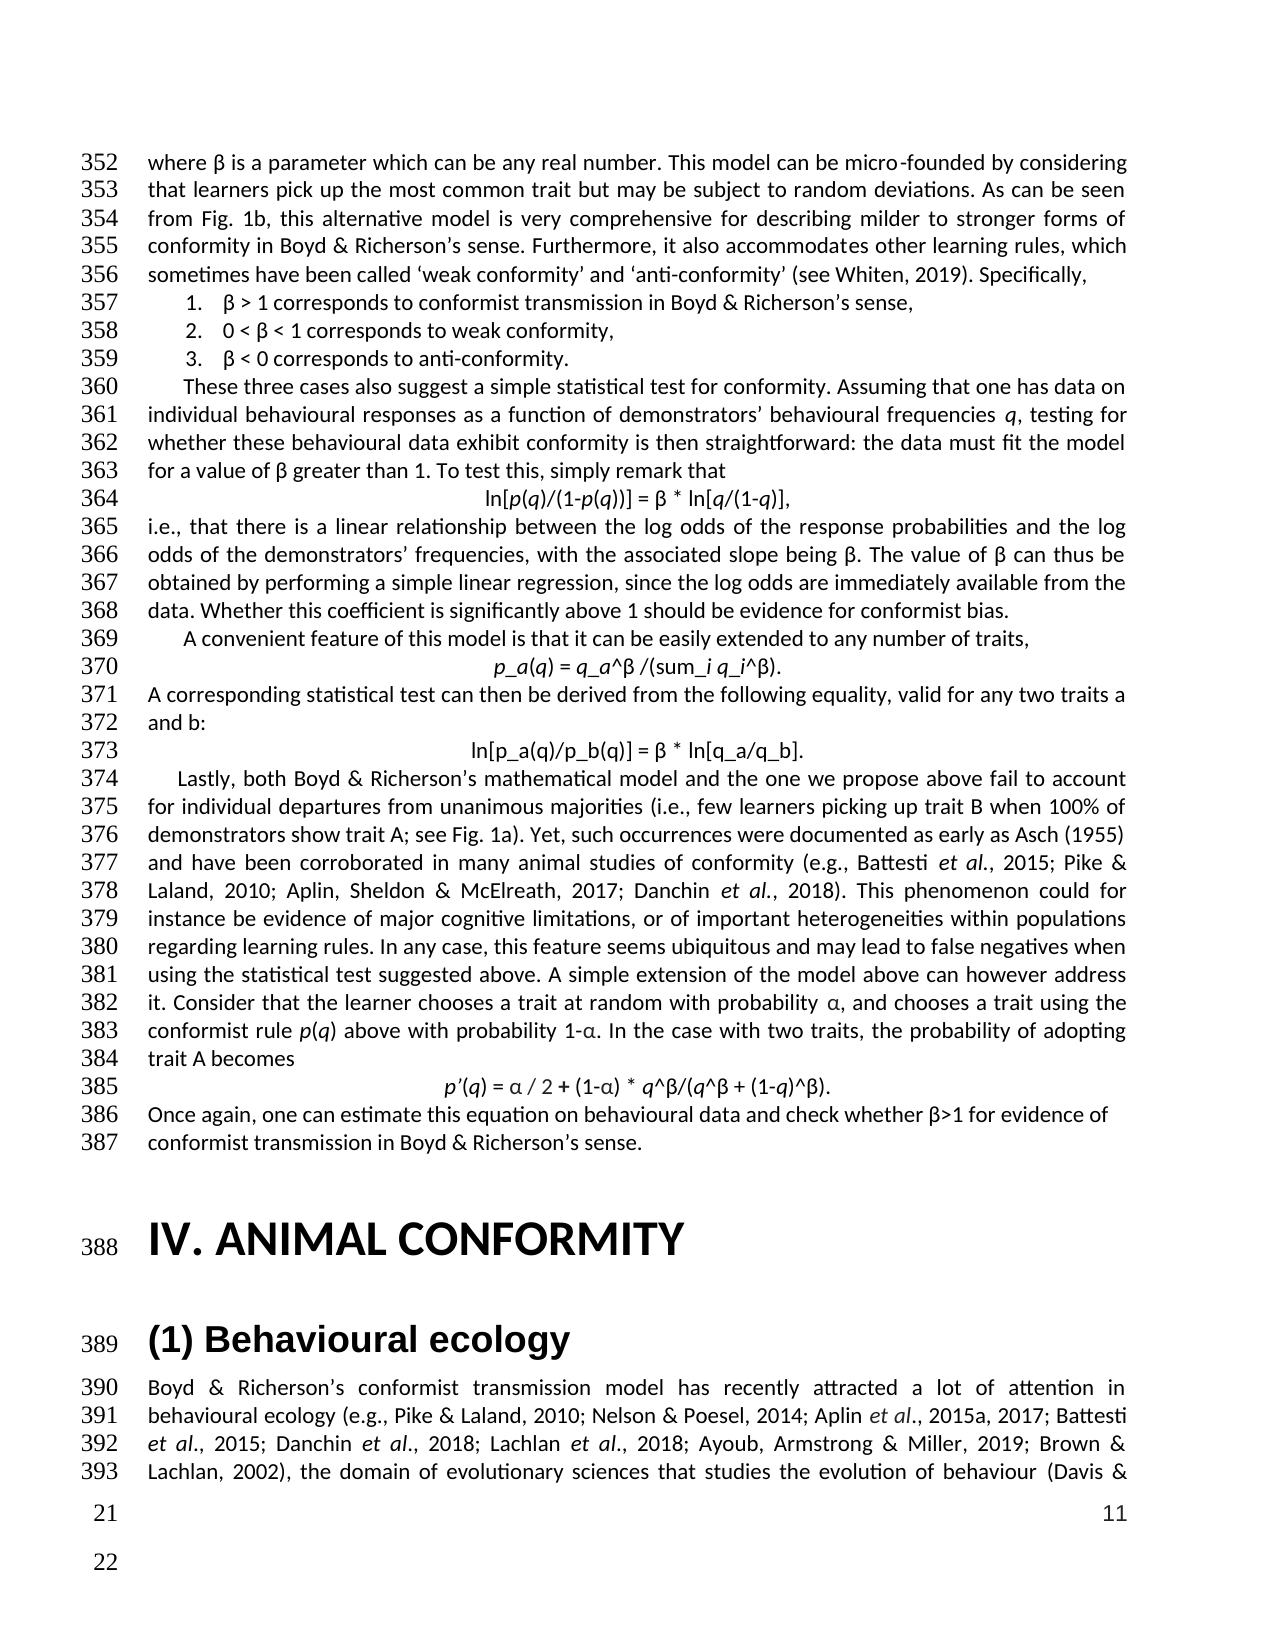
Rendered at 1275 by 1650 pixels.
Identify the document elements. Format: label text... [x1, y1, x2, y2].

subtitle (1) Behavioural ecology [148, 1317, 1127, 1361]
text ln[p_a(q)/p_b(q)] = β * ln[q_a/q_b]. [148, 736, 1127, 764]
text p’(q) = α / 2 + (1-α) * q^β/(q^β + (1-q)^β). [148, 1072, 1127, 1100]
text Once again, one can estimate this equation on behavioural data and check whether β>1 for evidence of conformist transmission in Boyd & Richerson’s sense. [148, 1100, 1127, 1156]
text i.e., that there is a linear relationship between the log odds of the response probabilities and the log odds of the demonstrators’ frequencies, with the associated slope being β. The value of β can thus be obtained by performing a simple linear regression, since the log odds are immediately available from the data. Whether this coefficient is significantly above 1 should be evidence for conformist bias. [148, 512, 1127, 624]
list β > 1 corresponds to conformist transmission in Boyd & Richerson’s sense, [185, 288, 1127, 316]
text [148, 1373, 1127, 1485]
list β < 0 corresponds to anti-conformity. [185, 344, 1127, 372]
text where β is a parameter which can be any real number. This model can be micro-founded by considering that learners pick up the most common trait but may be subject to random deviations. As can be seen from Fig. 1b, this alternative model is very comprehensive for describing milder to stronger forms of conformity in Boyd & Richerson’s sense. Furthermore, it also accommodates other learning rules, which sometimes have been called ‘weak conformity’ and ‘anti-conformity’ (see Whiten, 2019). Specifically, [148, 148, 1127, 288]
text A convenient feature of this model is that it can be easily extended to any number of traits, [148, 624, 1127, 652]
subtitle IV. ANIMAL CONFORMITY [148, 1206, 1127, 1267]
text A corresponding statistical test can then be derived from the following equality, valid for any two traits a and b: [148, 680, 1127, 736]
text p_a(q) = q_a^β /(sum_i q_i^β). [148, 652, 1127, 680]
text ln[p(q)/(1-p(q))] = β * ln[q/(1-q)], [148, 484, 1127, 512]
text These three cases also suggest a simple statistical test for conformity. Assuming that one has data on individual behavioural responses as a function of demonstrators’ behavioural frequencies q, testing for whether these behavioural data exhibit conformity is then straightforward: the data must fit the model for a value of β greater than 1. To test this, simply remark that [148, 372, 1127, 484]
list 0 < β < 1 corresponds to weak conformity, [185, 316, 1127, 344]
text Lastly, both Boyd & Richerson’s mathematical model and the one we propose above fail to account for individual departures from unanimous majorities (i.e., few learners picking up trait B when 100% of demonstrators show trait A; see Fig. 1a). Yet, such occurrences were documented as early as Asch (1955) and have been corroborated in many animal studies of conformity (e.g., Battesti et al., 2015; Pike & Laland, 2010; Aplin, Sheldon & McElreath, 2017; Danchin et al., 2018). This phenomenon could for instance be evidence of major cognitive limitations, or of important heterogeneities within populations regarding learning rules. In any case, this feature seems ubiquitous and may lead to false negatives when using the statistical test suggested above. A simple extension of the model above can however address it. Consider that the learner chooses a trait at random with probability α, and chooses a trait using the conformist rule p(q) above with probability 1-α. In the case with two traits, the probability of adopting trait A becomes [148, 764, 1127, 1072]
